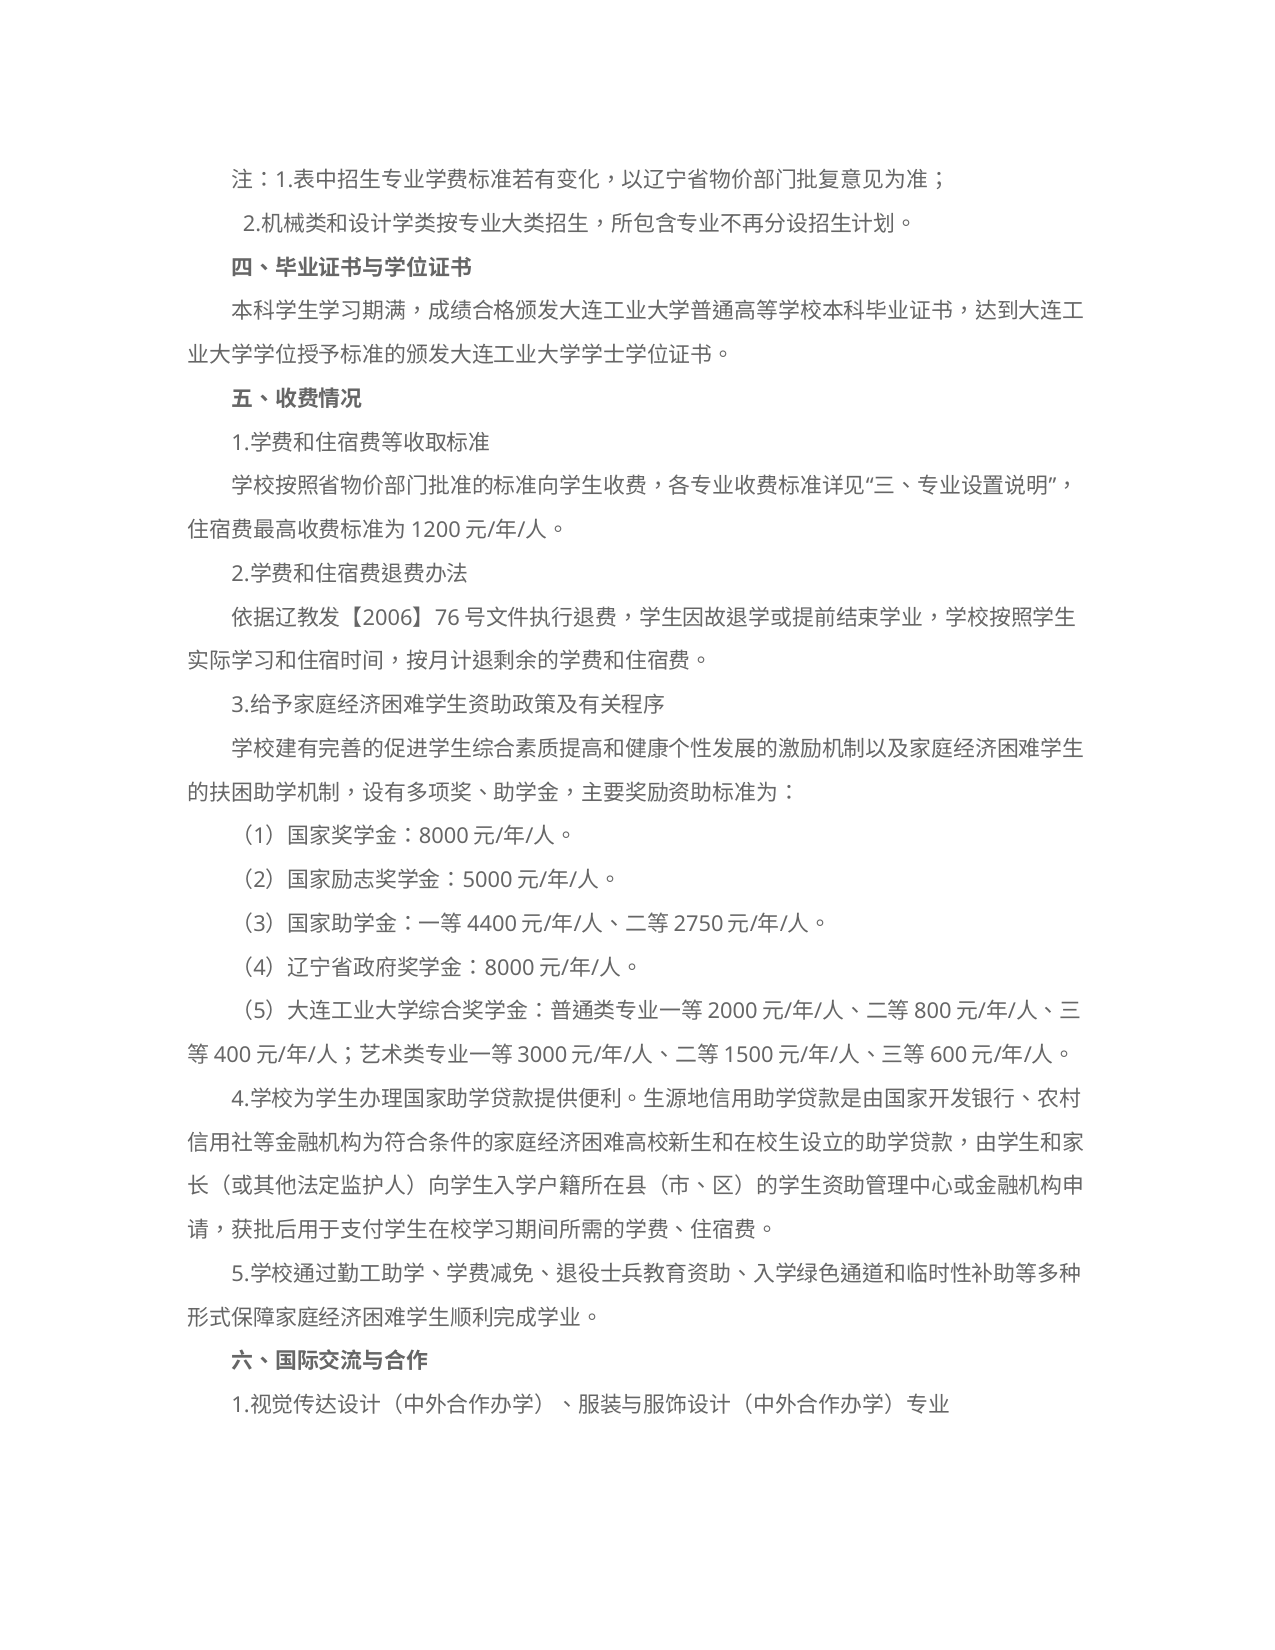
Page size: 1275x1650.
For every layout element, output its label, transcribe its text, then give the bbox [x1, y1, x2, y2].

text 4.学校为学生办理国家助学贷款提供便利。生源地信用助学贷款是由国家开发银行、农村信用社等金融机构为符合条件的家庭经济困难高校新生和在校生设立的助学贷款，由学生和家长（或其他法定监护人）向学生入学户籍所在县（市、区）的学生资助管理中心或金融机构申请，获批后用于支付学生在校学习期间所需的学费、住宿费。 [187, 1069, 1087, 1244]
text 学校按照省物价部门批准的标准向学生收费，各专业收费标准详见“三、专业设置说明”，住宿费最高收费标准为1200元/年/人。 [187, 456, 1087, 544]
text （2）国家励志奖学金：5000元/年/人。 [187, 850, 1087, 894]
text 3.给予家庭经济困难学生资助政策及有关程序 [187, 675, 1087, 719]
text 2.学费和住宿费退费办法 [187, 544, 1087, 587]
text 本科学生学习期满，成绩合格颁发大连工业大学普通高等学校本科毕业证书，达到大连工业大学学位授予标准的颁发大连工业大学学士学位证书。 [187, 281, 1087, 369]
text 2.机械类和设计学类按专业大类招生，所包含专业不再分设招生计划。 [187, 194, 1087, 237]
text （1）国家奖学金：8000元/年/人。 [187, 806, 1087, 850]
text （5）大连工业大学综合奖学金：普通类专业一等2000元/年/人、二等800元/年/人、三等400元/年/人；艺术类专业一等3000元/年/人、二等1500元/年/人、三等600元/年/人。 [187, 981, 1087, 1069]
text 1.学费和住宿费等收取标准 [187, 412, 1087, 456]
text 学校建有完善的促进学生综合素质提高和健康个性发展的激励机制以及家庭经济困难学生的扶困助学机制，设有多项奖、助学金，主要奖励资助标准为： [187, 719, 1087, 806]
text 四、毕业证书与学位证书 [187, 237, 1087, 281]
text 注：1.表中招生专业学费标准若有变化，以辽宁省物价部门批复意见为准； [187, 150, 1087, 194]
text 依据辽教发【2006】76号文件执行退费，学生因故退学或提前结束学业，学校按照学生实际学习和住宿时间，按月计退剩余的学费和住宿费。 [187, 587, 1087, 675]
text （4）辽宁省政府奖学金：8000元/年/人。 [187, 937, 1087, 981]
text 1.视觉传达设计（中外合作办学）、服装与服饰设计（中外合作办学）专业 [187, 1375, 1087, 1419]
text 五、收费情况 [187, 369, 1087, 412]
text 六、国际交流与合作 [187, 1331, 1087, 1375]
text 5.学校通过勤工助学、学费减免、退役士兵教育资助、入学绿色通道和临时性补助等多种形式保障家庭经济困难学生顺利完成学业。 [187, 1244, 1087, 1331]
text （3）国家助学金：一等4400元/年/人、二等2750元/年/人。 [187, 894, 1087, 937]
